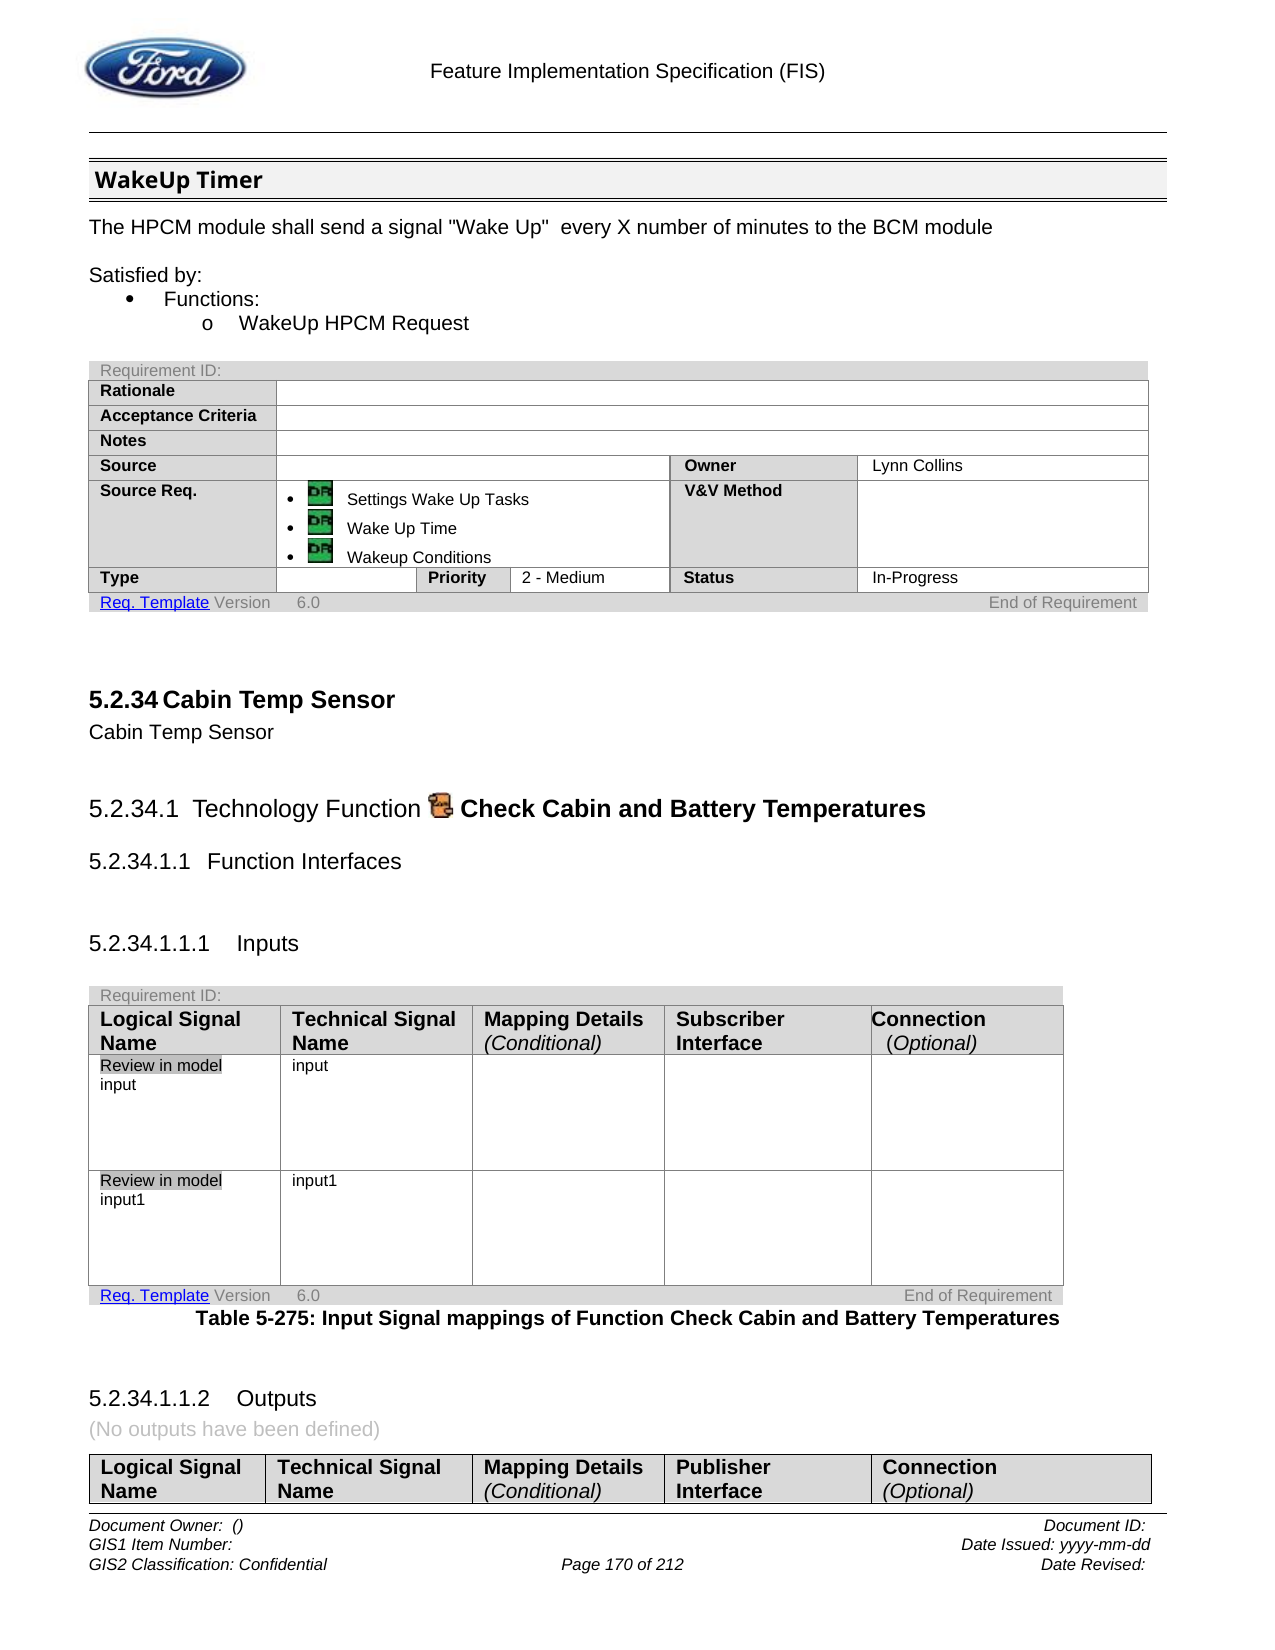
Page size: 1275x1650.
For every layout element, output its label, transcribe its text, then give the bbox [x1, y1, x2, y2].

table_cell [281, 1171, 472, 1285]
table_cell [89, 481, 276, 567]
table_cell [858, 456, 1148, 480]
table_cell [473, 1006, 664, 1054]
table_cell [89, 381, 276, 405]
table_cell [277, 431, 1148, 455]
text Satisfied by: [89, 263, 1167, 287]
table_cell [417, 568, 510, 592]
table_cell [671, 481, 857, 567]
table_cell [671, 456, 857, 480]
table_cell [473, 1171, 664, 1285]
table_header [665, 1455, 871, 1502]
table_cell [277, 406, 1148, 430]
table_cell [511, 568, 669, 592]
subtitle Technology Function Check Cabin and Battery Temperatures [89, 793, 1167, 823]
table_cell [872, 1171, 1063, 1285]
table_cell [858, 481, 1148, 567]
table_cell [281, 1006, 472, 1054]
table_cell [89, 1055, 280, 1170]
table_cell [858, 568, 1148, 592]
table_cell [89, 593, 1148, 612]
text Table 5-2: Input Signal mappings of Function Check Cabin and Battery Temperatures [89, 1305, 1167, 1329]
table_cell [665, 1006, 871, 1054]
picture [307, 538, 333, 563]
picture [307, 480, 333, 506]
picture [307, 509, 333, 535]
list WakeUp HPCM Request [201, 311, 1167, 337]
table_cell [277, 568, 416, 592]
subtitle Function Interfaces [89, 848, 1167, 874]
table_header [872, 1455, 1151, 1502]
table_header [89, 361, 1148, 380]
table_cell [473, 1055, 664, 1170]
text Cabin Temp Sensor [89, 720, 1167, 744]
list Functions: [126, 287, 1167, 311]
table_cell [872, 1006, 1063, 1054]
picture [428, 792, 454, 818]
subtitle Outputs [89, 1384, 1167, 1411]
subtitle Cabin Temp Sensor [89, 685, 1167, 713]
picture [65, 18, 266, 119]
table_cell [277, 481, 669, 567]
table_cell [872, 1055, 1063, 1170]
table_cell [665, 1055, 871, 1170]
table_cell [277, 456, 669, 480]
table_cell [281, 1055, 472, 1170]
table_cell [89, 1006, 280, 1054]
subtitle Inputs [89, 929, 1167, 956]
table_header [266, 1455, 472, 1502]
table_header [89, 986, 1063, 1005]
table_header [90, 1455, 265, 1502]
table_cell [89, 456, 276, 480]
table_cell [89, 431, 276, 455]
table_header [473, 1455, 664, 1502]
text WakeUp Timer [89, 162, 1167, 198]
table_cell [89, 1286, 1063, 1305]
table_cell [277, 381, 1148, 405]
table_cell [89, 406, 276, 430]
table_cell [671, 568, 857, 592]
text The HPCM module shall send a signal "Wake Up" every X number of minutes to the BCM module [89, 215, 1167, 239]
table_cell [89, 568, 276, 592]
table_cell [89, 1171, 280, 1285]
text (No outputs have been defined) [89, 1417, 1167, 1441]
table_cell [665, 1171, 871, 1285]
